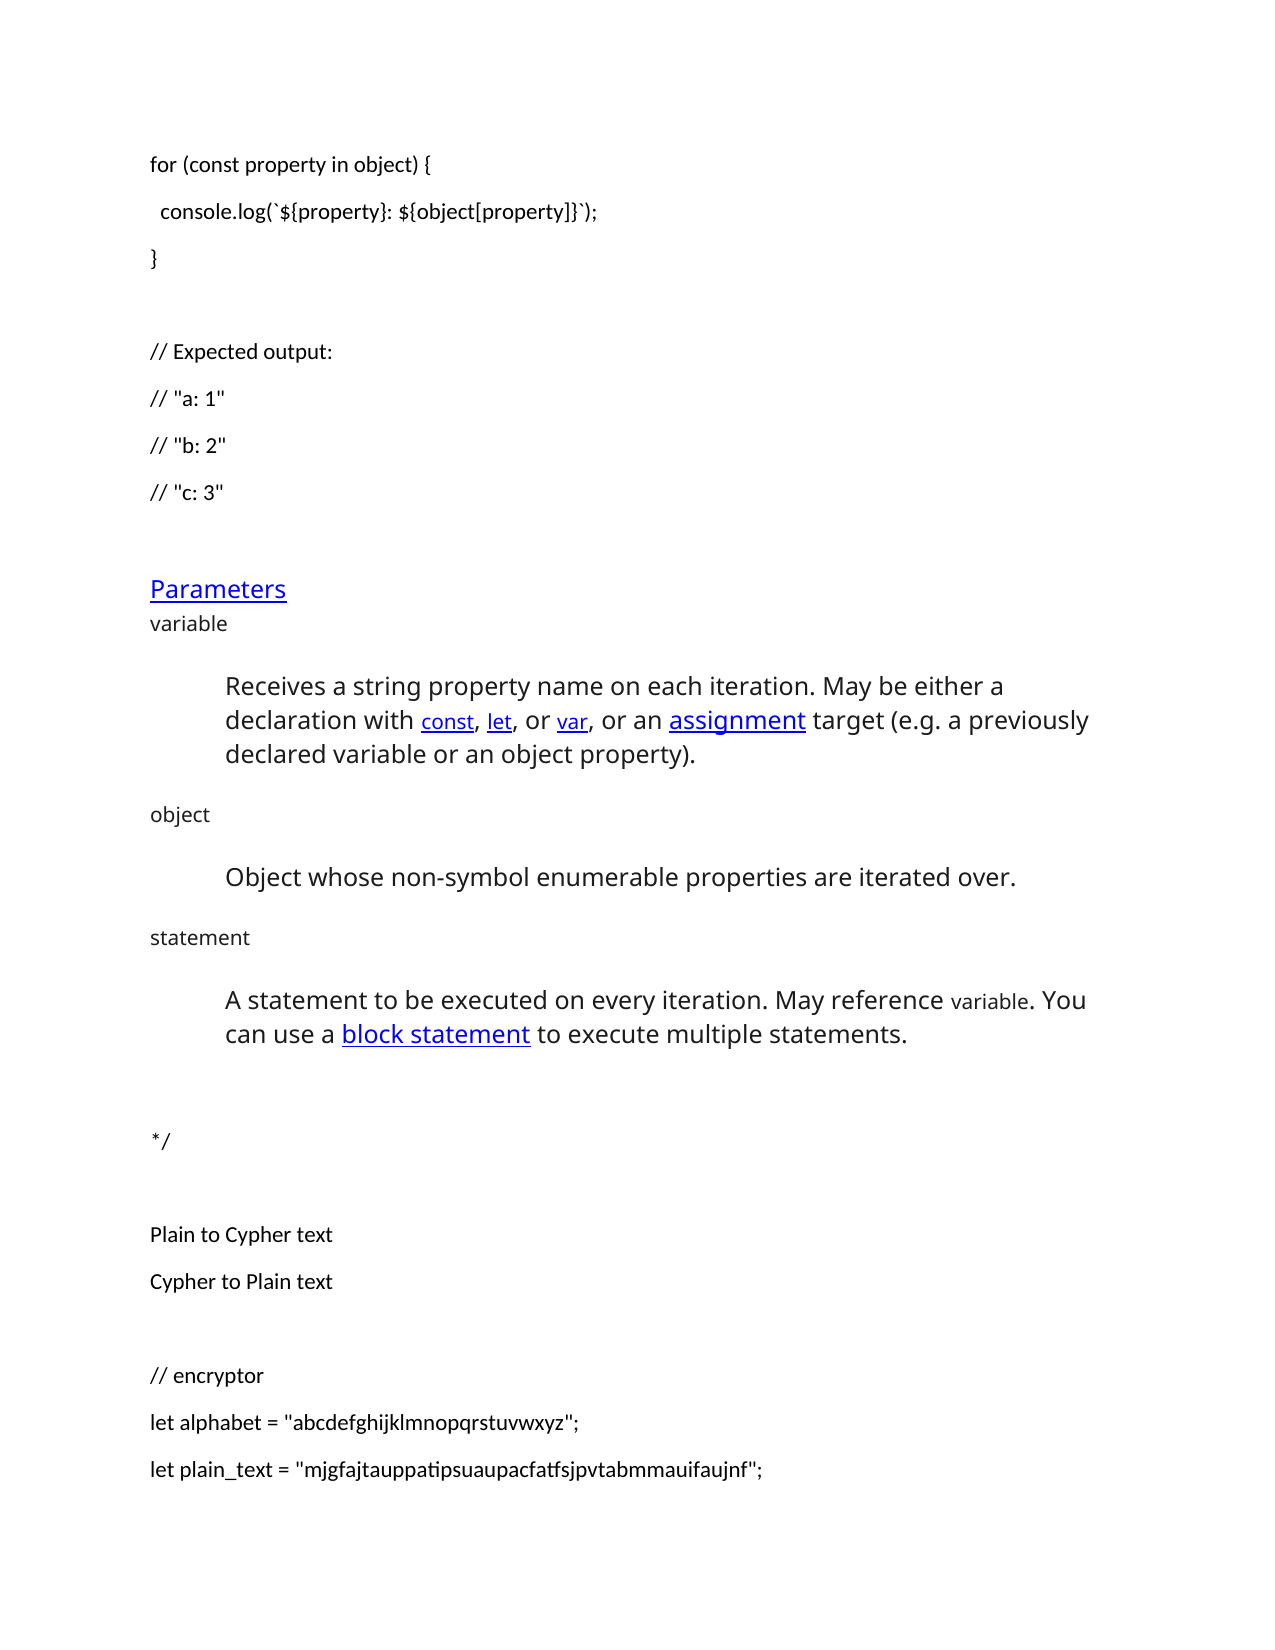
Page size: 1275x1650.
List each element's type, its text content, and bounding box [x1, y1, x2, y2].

text variable [150, 609, 1125, 637]
text */ [150, 1127, 1125, 1155]
text Receives a string property name on each iteration. May be either a declaration with const, let, or var, or an assignment target (e.g. a previously declared variable or an object property). [225, 668, 1125, 771]
text // encryptor [150, 1361, 1125, 1389]
text statement [150, 923, 1125, 951]
text let plain_text = "mjgfajtauppatipsuaupacfatfsjpvtabmmauifaujnf"; [150, 1455, 1125, 1483]
text // "a: 1" [150, 384, 1125, 412]
text let alphabet = "abcdefghijklmnopqrstuvwxyz"; [150, 1408, 1125, 1436]
text // "b: 2" [150, 431, 1125, 459]
text A statement to be executed on every iteration. May reference variable. You can use a block statement to execute multiple statements. [225, 983, 1125, 1051]
text Cypher to Plain text [150, 1267, 1125, 1295]
text for (const property in object) { [150, 150, 1125, 178]
text // Expected output: [150, 337, 1125, 366]
text console.log(`${property}: ${object[property]}`); [150, 197, 1125, 225]
text // "c: 3" [150, 478, 1125, 506]
text object [150, 800, 1125, 828]
subtitle Parameters [150, 572, 1125, 606]
text Object whose non-symbol enumerable properties are iterated over. [225, 859, 1125, 894]
text } [150, 244, 1125, 272]
text Plain to Cypher text [150, 1221, 1125, 1248]
